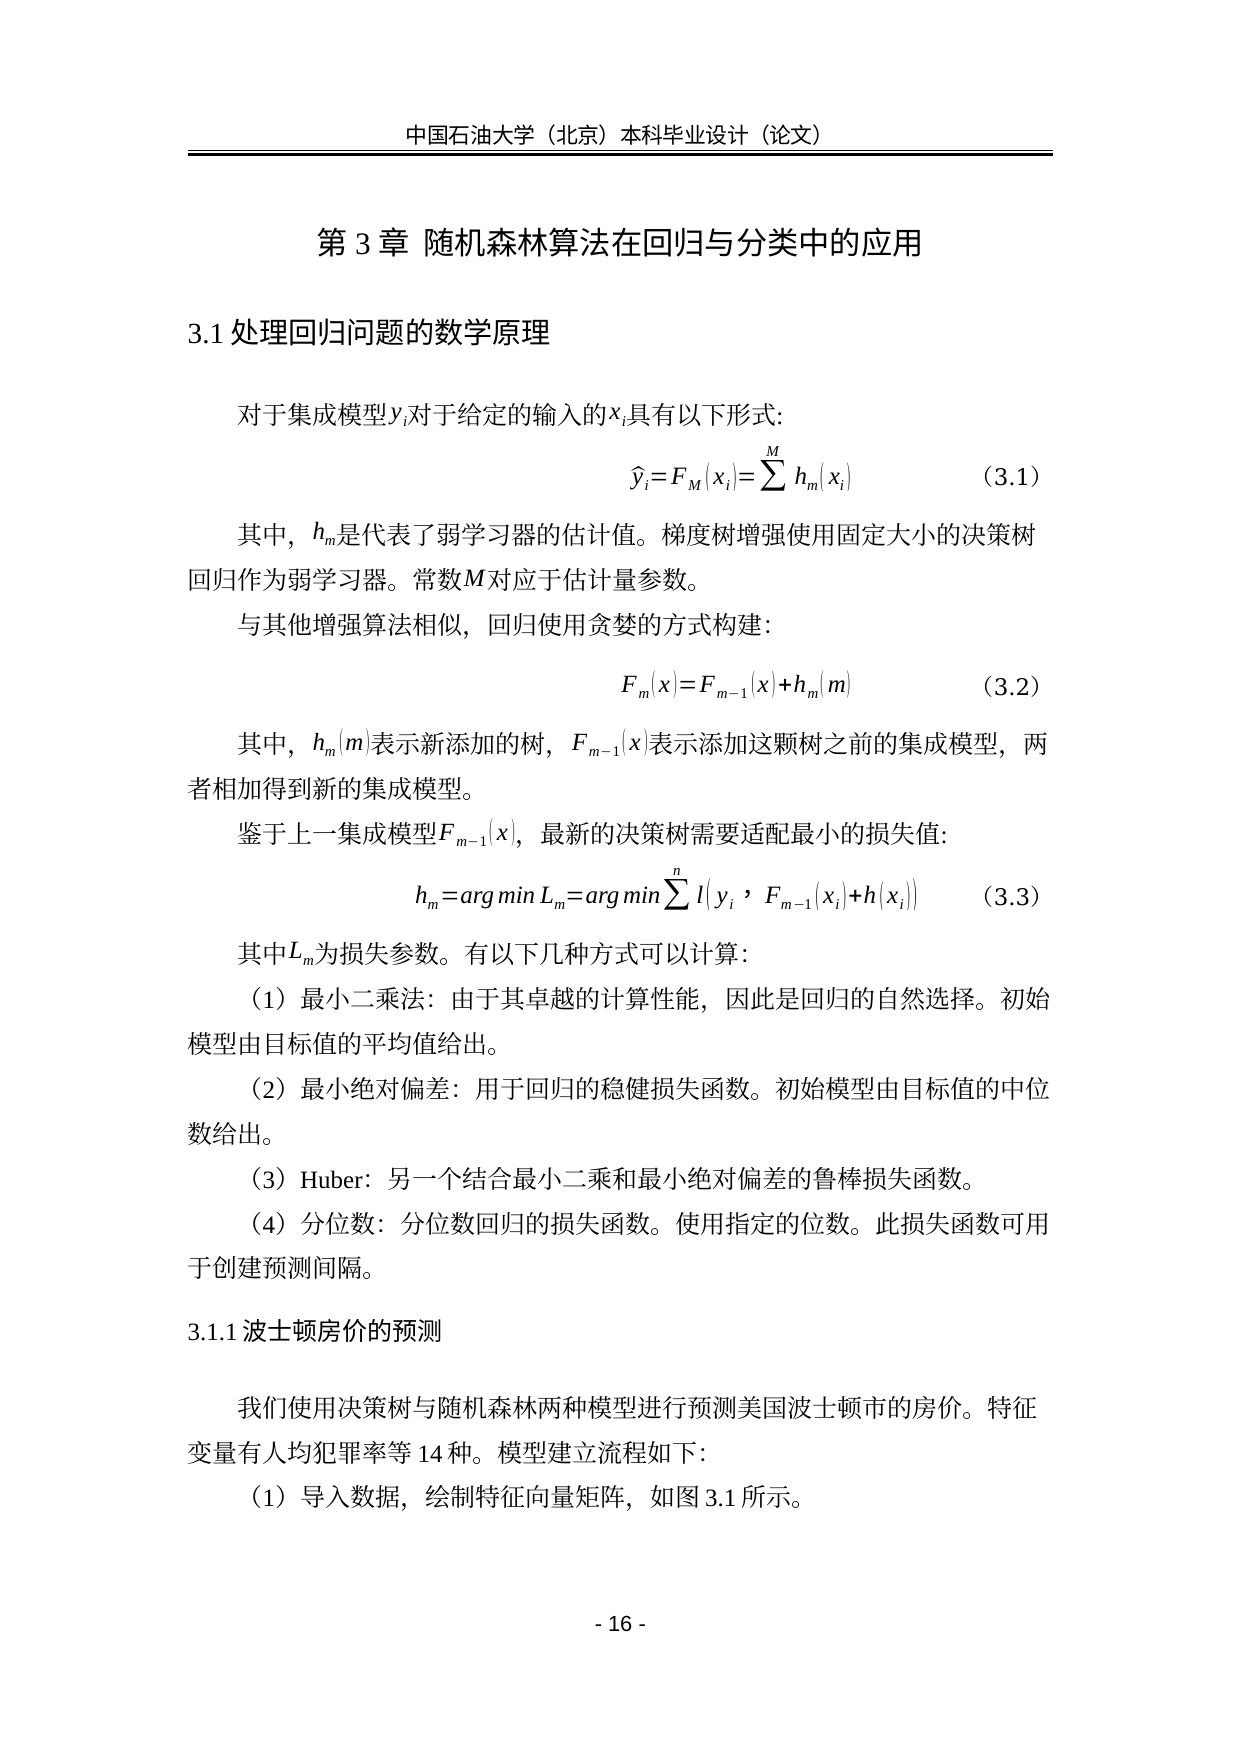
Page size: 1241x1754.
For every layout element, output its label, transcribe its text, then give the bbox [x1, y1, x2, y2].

text （3.2） [187, 675, 1053, 700]
text （1）导入数据，绘制特征向量矩阵，如图3.1所示。 [187, 1478, 1053, 1514]
subtitle 3.1处理回归问题的数学原理 [187, 309, 1053, 352]
subtitle 3.1.1波士顿房价的预测 [187, 1311, 1053, 1347]
text 我们使用决策树与随机森林两种模型进行预测美国波士顿市的房价。特征变量有人均犯罪率等14种。模型建立流程如下： [187, 1388, 1053, 1469]
text 其中，是代表了弱学习器的估计值。梯度树增强使用固定大小的决策树回归作为弱学习器。常数对应于估计量参数。 [187, 516, 1053, 596]
text （2）最小绝对偏差：用于回归的稳健损失函数。初始模型由目标值的中位数给出。 [187, 1069, 1053, 1150]
text 其中为损失参数。有以下几种方式可以计算： [187, 935, 1053, 971]
text （3.1） [187, 466, 772, 491]
text 与其他增强算法相似，回归使用贪婪的方式构建： [187, 605, 1053, 641]
text 鉴于上一集成模型，最新的决策树需要适配最小的损失值: [187, 815, 1053, 851]
text 其中，表示新添加的树，表示添加这颗树之前的集成模型，两者相加得到新的集成模型。 [187, 725, 1053, 806]
text （4）分位数：分位数回归的损失函数。使用指定的位数。此损失函数可用于创建预测间隔。 [187, 1204, 1053, 1285]
text （3）Huber：另一个结合最小二乘和最小绝对偏差的鲁棒损失函数。 [187, 1159, 1053, 1195]
text （1）最小二乘法：由于其卓越的计算性能，因此是回归的自然选择。初始模型由目标值的平均值给出。 [187, 980, 1053, 1061]
subtitle 第 3 章 随机森林算法在回归与分类中的应用 [187, 218, 1053, 264]
text （3.3） [668, 885, 1053, 910]
text 对于集成模型对于给定的输入的具有以下形式: [187, 396, 1053, 432]
text （3.1） [764, 466, 1053, 491]
text （3.3） [187, 885, 676, 910]
